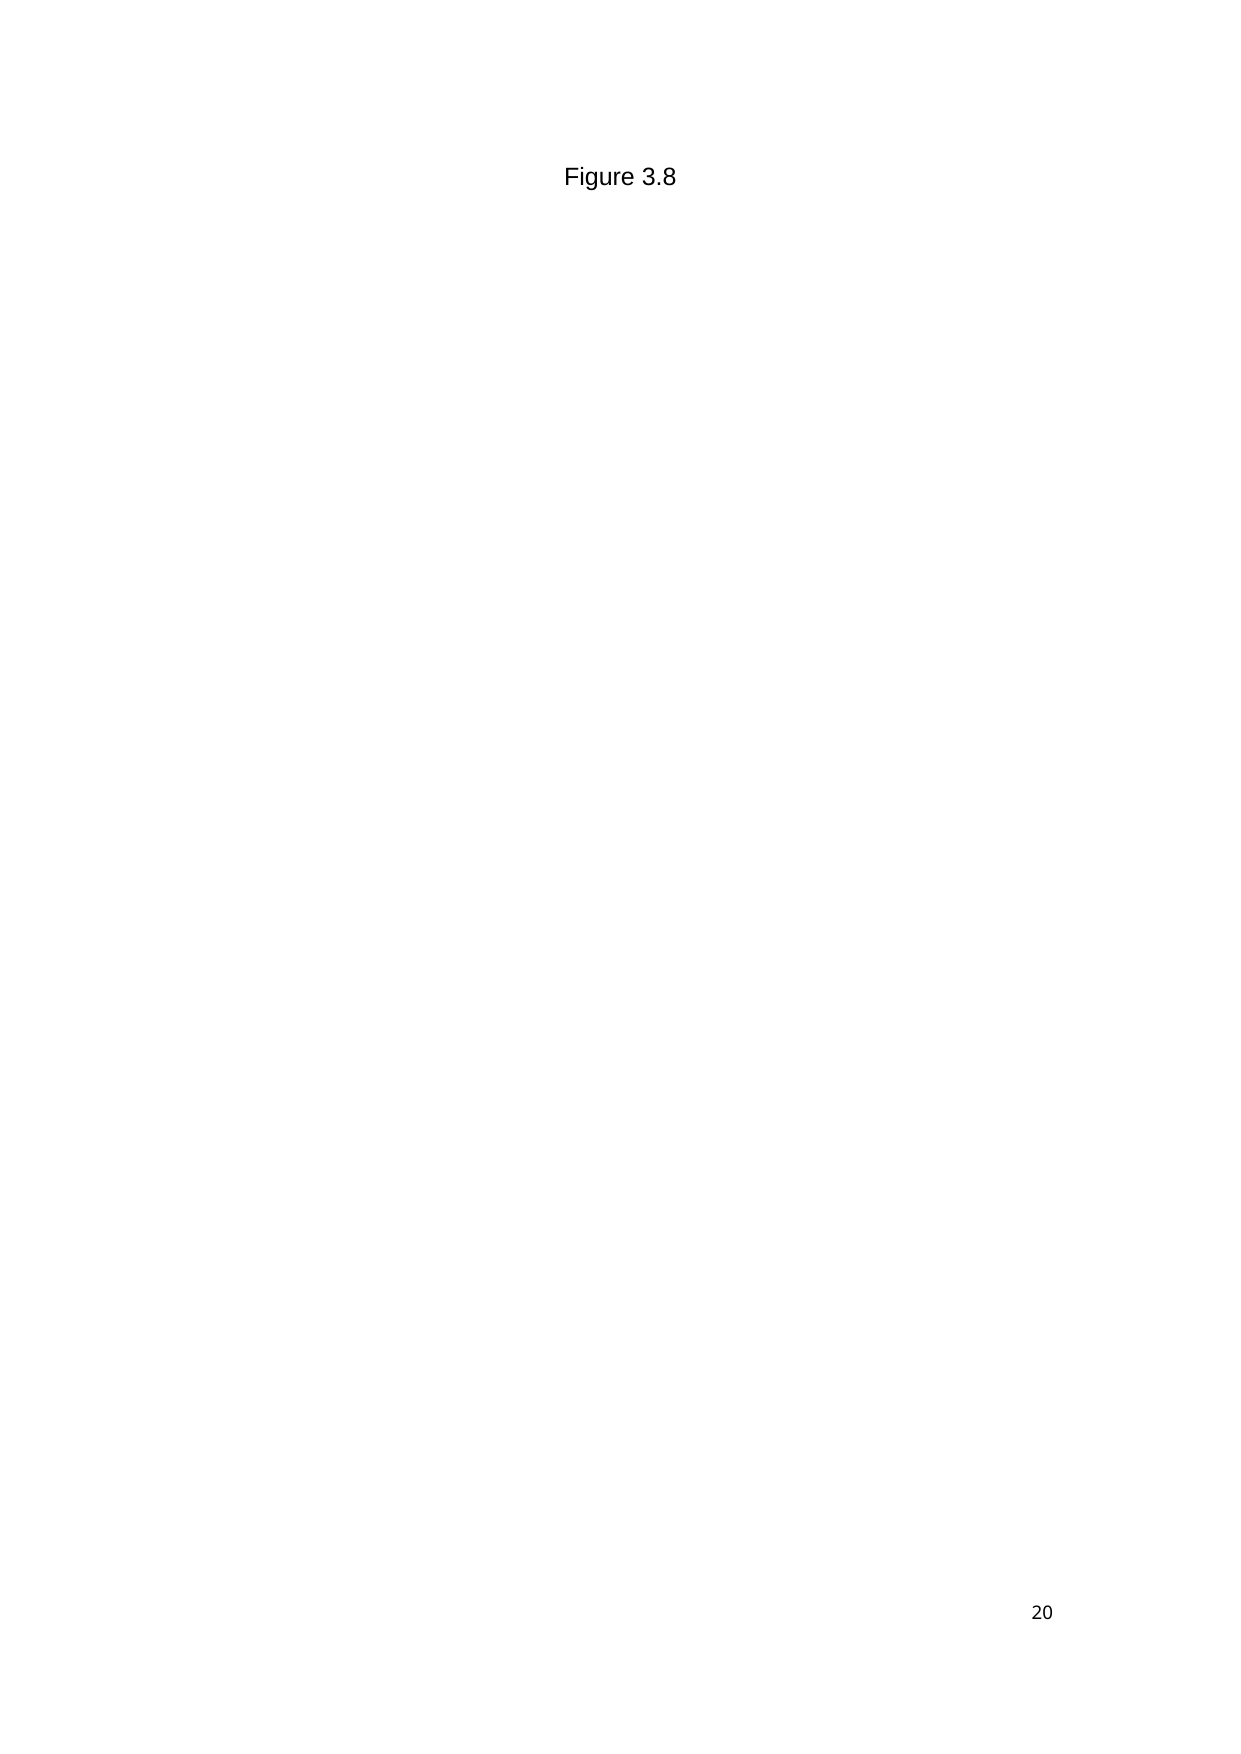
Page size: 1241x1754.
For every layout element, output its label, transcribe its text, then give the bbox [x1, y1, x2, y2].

text Figure 3.8 [187, 160, 1053, 192]
